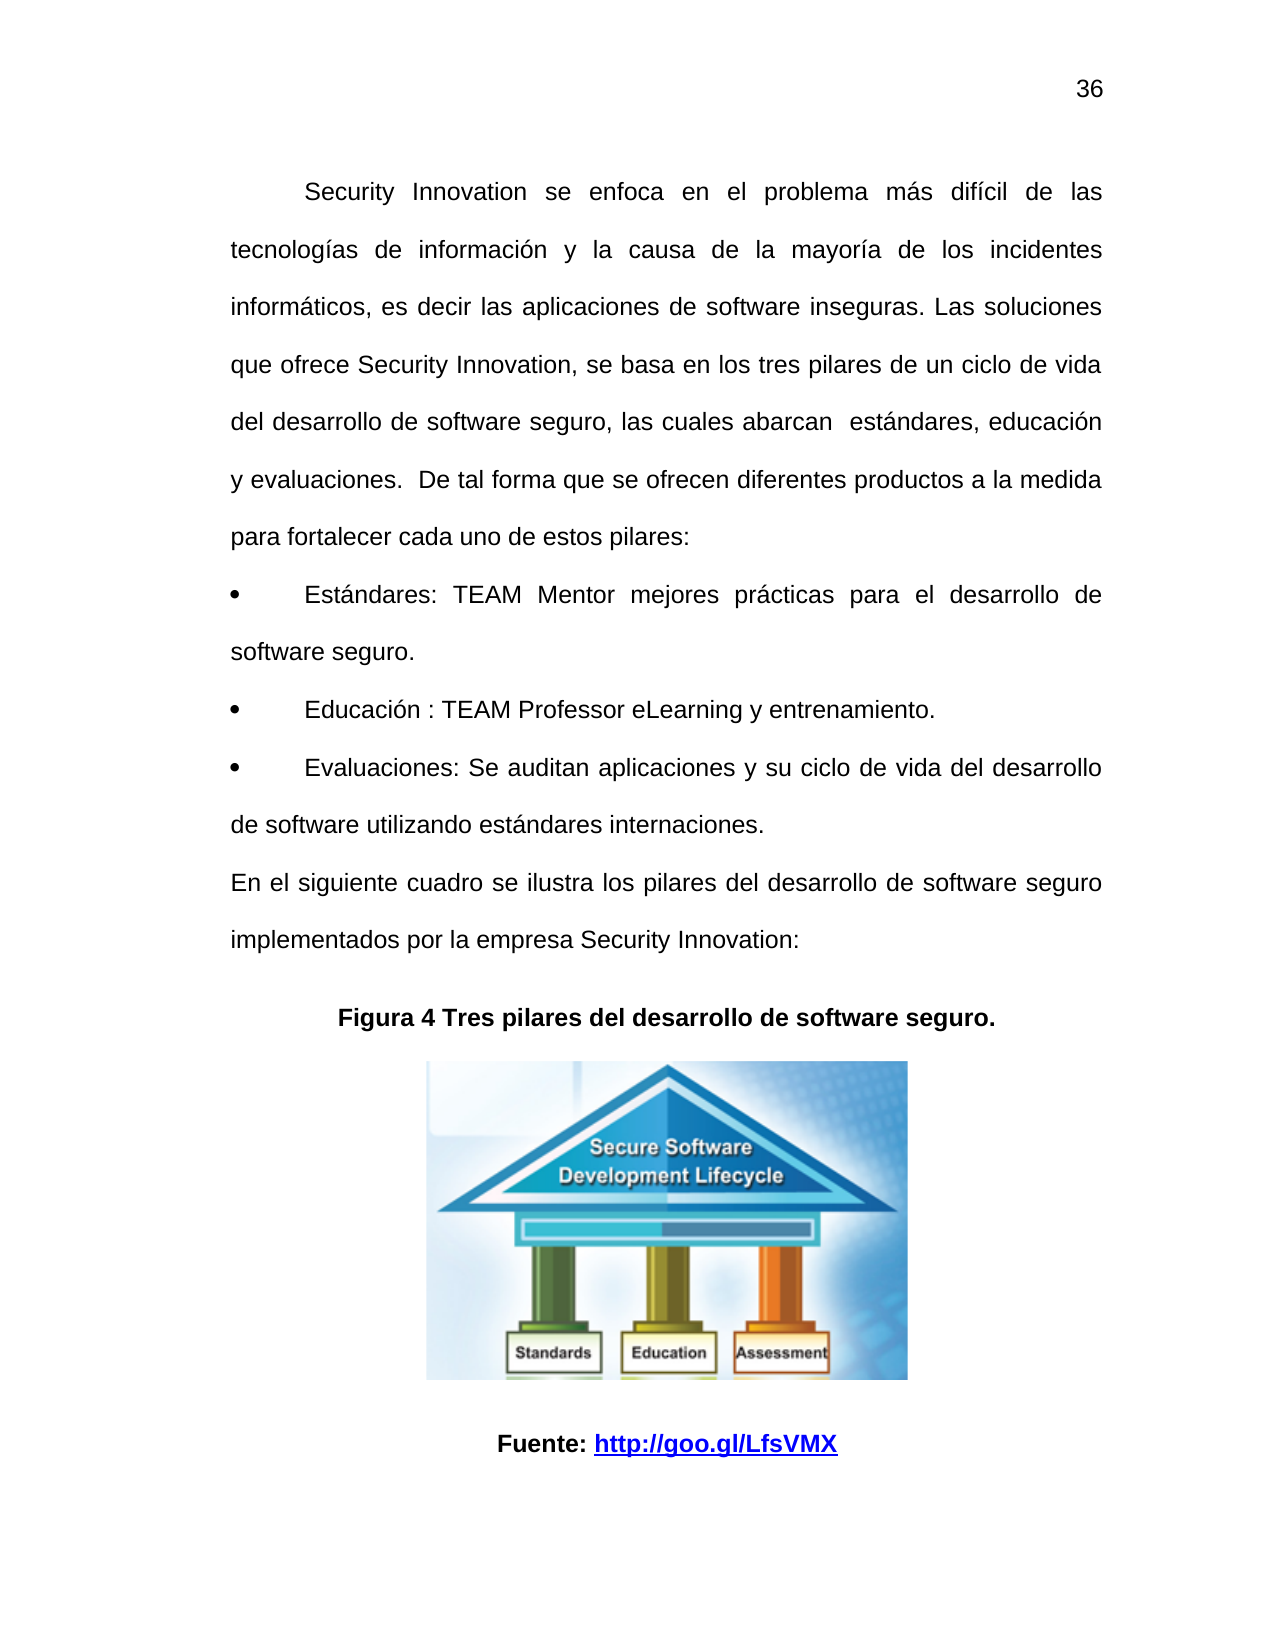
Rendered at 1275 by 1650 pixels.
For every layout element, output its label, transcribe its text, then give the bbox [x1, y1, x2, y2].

text En el siguiente cuadro se ilustra los pilares del desarrollo de software seguro implementados por la empresa Security Innovation: [230, 868, 1104, 954]
list Educación : TEAM Professor eLearning y entrenamiento. [230, 695, 1104, 724]
list Estándares: TEAM Mentor mejores prácticas para el desarrollo de software seguro. [230, 580, 1104, 666]
subtitle Figura 4 Tres pilares del desarrollo de software seguro. [230, 1003, 1104, 1032]
text Security Innovation se enfoca en el problema más difícil de las tecnologías de información y la causa de la mayoría de los incidentes informáticos, es decir las aplicaciones de software inseguras. Las soluciones que ofrece Security Innovation, se basa en los tres pilares de un ciclo de vida del desarrollo de software seguro, las cuales abarcan estándares, educación y evaluaciones. De tal forma que se ofrecen diferentes productos a la medida para fortalecer cada uno de estos pilares: [230, 177, 1104, 551]
subtitle Fuente: http://goo.gl/LfsVMX [230, 1429, 1104, 1458]
list Evaluaciones: Se auditan aplicaciones y su ciclo de vida del desarrollo de software utilizando estándares internaciones. [230, 752, 1104, 839]
picture [426, 1061, 908, 1380]
